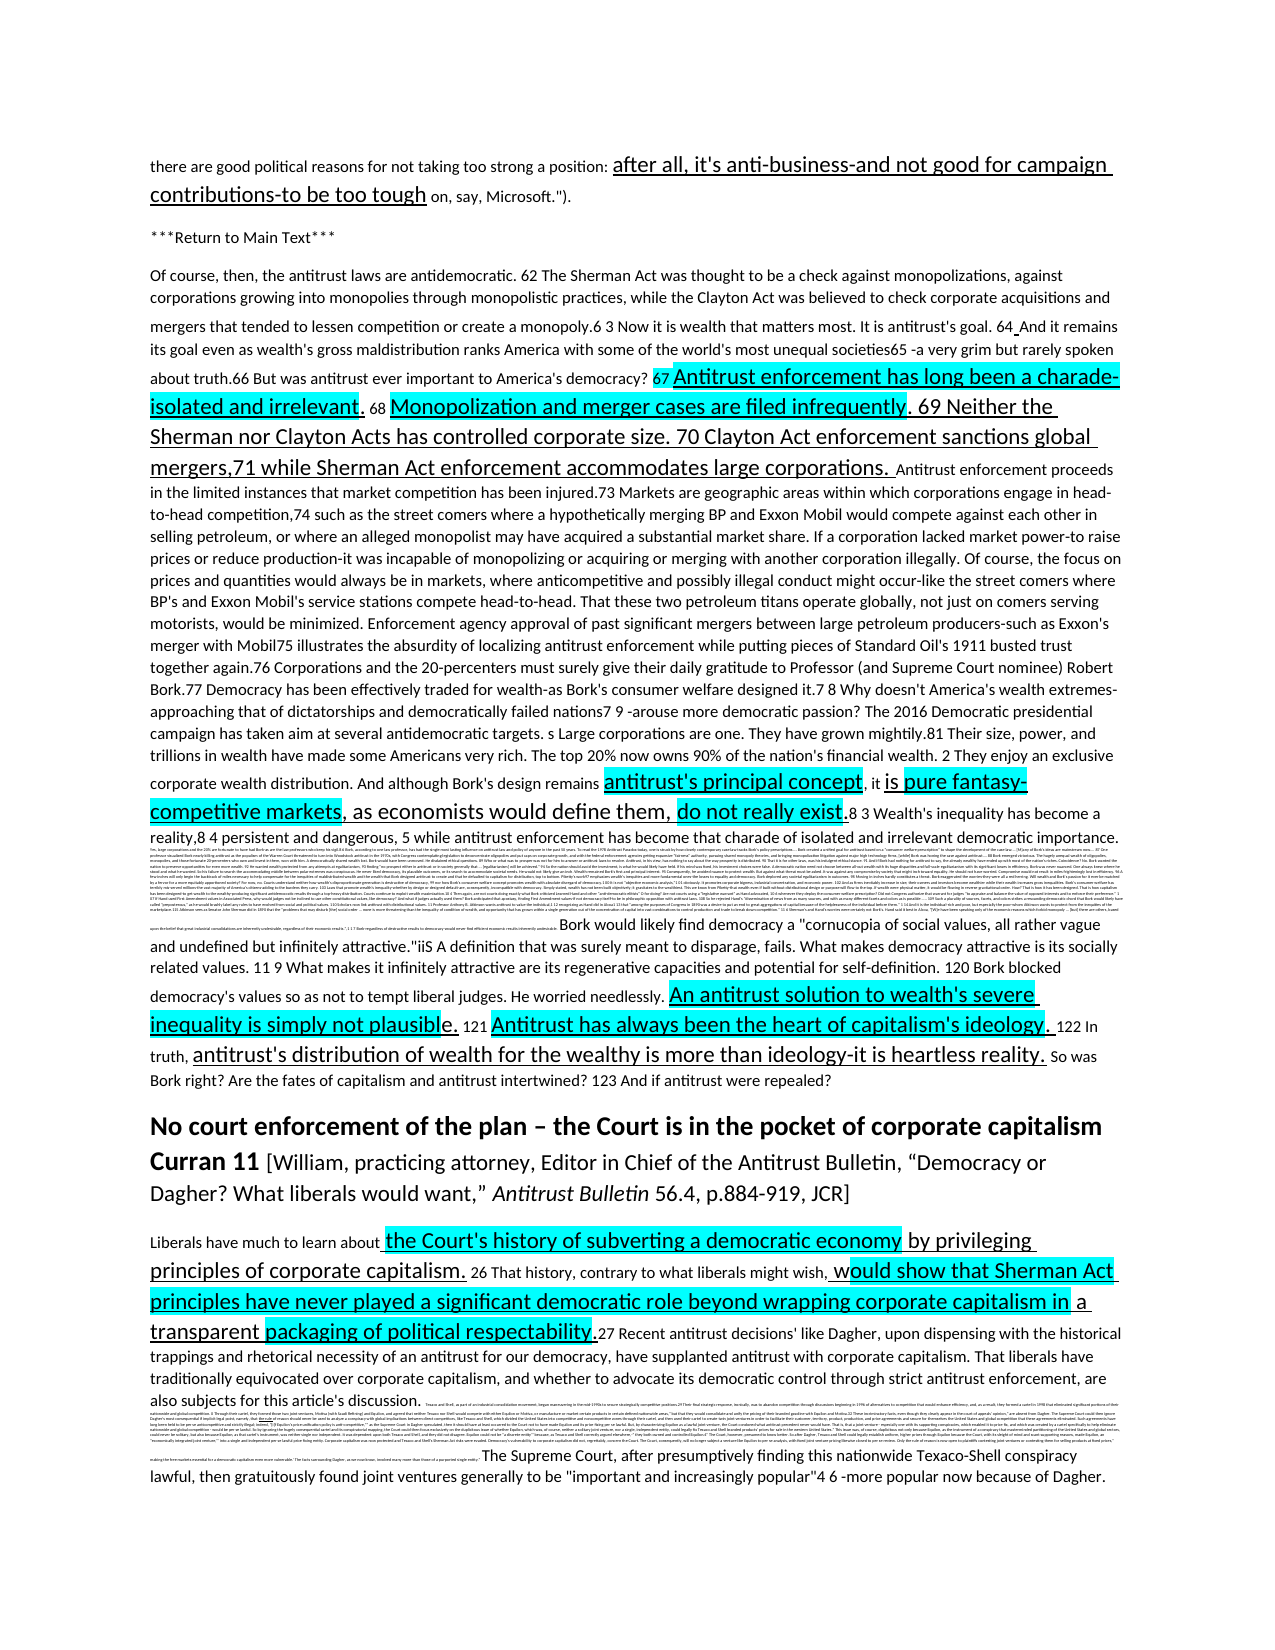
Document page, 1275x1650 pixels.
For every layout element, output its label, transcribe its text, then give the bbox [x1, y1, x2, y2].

text ***Return to Main Text*** [150, 227, 1125, 247]
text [150, 150, 1125, 208]
text Curran 11 [William, practicing attorney, Editor in Chief of the Antitrust Bulletin, “Democracy or Dagher? What liberals would want,” Antitrust Bulletin 56.4, p.884-919, JCR] [150, 1144, 1125, 1208]
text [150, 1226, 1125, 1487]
subtitle No court enforcement of the plan – the Court is in the pocket of corporate capitalism [150, 1109, 1125, 1142]
text Of course, then, the antitrust laws are antidemocratic. 62 The Sherman Act was thought to be a check against monopolizations, against corporations growing into monopolies through monopolistic practices, while the Clayton Act was believed to check corporate acquisitions and mergers that tended to lessen competition or create a monopoly.6 3 Now it is wealth that matters most. It is antitrust's goal. 64 And it remains its goal even as wealth's gross maldistribution ranks America with some of the world's most unequal societies65 -a very grim but rarely spoken about truth.66 But was antitrust ever important to America's democracy? 67 Antitrust enforcement has long been a charade-isolated and irrelevant. 68 Monopolization and merger cases are filed infrequently. 69 Neither the Sherman nor Clayton Acts has controlled corporate size. 70 Clayton Act enforcement sanctions global mergers,71 while Sherman Act enforcement accommodates large corporations. Antitrust enforcement proceeds in the limited instances that market competition has been injured.73 Markets are geographic areas within which corporations engage in head-to-head competition,74 such as the street comers where a hypothetically merging BP and Exxon Mobil would compete against each other in selling petroleum, or where an alleged monopolist may have acquired a substantial market share. If a corporation lacked market power-to raise prices or reduce production-it was incapable of monopolizing or acquiring or merging with another corporation illegally. Of course, the focus on prices and quantities would always be in markets, where anticompetitive and possibly illegal conduct might occur-like the street comers where BP's and Exxon Mobil's service stations compete head-to-head. That these two petroleum titans operate globally, not just on comers serving motorists, would be minimized. Enforcement agency approval of past significant mergers between large petroleum producers-such as Exxon's merger with Mobil75 illustrates the absurdity of localizing antitrust enforcement while putting pieces of Standard Oil's 1911 busted trust together again.76 Corporations and the 20-percenters must surely give their daily gratitude to Professor (and Supreme Court nominee) Robert Bork.77 Democracy has been effectively traded for wealth-as Bork's consumer welfare designed it.7 8 Why doesn't America's wealth extremes-approaching that of dictatorships and democratically failed nations7 9 -arouse more democratic passion? The 2016 Democratic presidential campaign has taken aim at several antidemocratic targets. s Large corporations are one. They have grown mightily.81 Their size, power, and trillions in wealth have made some Americans very rich. The top 20% now owns 90% of the nation's financial wealth. 2 They enjoy an exclusive corporate wealth distribution. And although Bork's design remains antitrust's principal concept, it is pure fantasy-competitive markets, as economists would define them, do not really exist.8 3 Wealth's inequality has become a reality,8 4 persistent and dangerous, 5 while antitrust enforcement has become that charade of isolated and irrelevant democratic importance. Yes, large corporations and the 20% are fortunate to have had Bork-as are the law professors who keep his vigil.8 6 Bork, according to one law professor, has had the single most lasting influence on antitrust law and policy of anyone in the past 50 years. To read the 1978 Antitrust Paradox today, one is struck by how closely contemporary case law tracks Bork's policy prescriptions.... Bork created a unified goal for antitrust based on a "consumer welfare prescription" to shape the development of the case law.... [M]any of Bork's ideas are mainstream now.... 87 One professor visualized Bork nearly killing antitrust as the populism of the Warren Court threatened to turn into Woodstock antitrust in the 1970s, with Congress contemplating legislation to deconcentrate oligopolies and put caps on corporate growth, and with the federal enforcement agencies getting expansive "fairness" authority, pursuing shared monopoly theories, and bringing monopolization litigation against major high technology firms, [while] Bork was honing the case against antitrust.... 88 Bork emerged victorious. The hugely unequal wealth of oligopolies, monopolies, and those fortunate 20-percenters who own and invest in them, won with him. A democratically shared wealth lost. Bork would have been unmoved. He disdained ethical questions. 89 Who or what was to prosper was not for him to answer or antitrust laws to resolve. Antitrust, in his view, has nothing to say about the way prosperity is distributed. 90 That it is for other laws, was his indulgent ethical stance. 91 And if Bork had nothing for antitrust to say, the already wealthy have ended up with most of the nation's riches. Coincidence? No. Bork wanted the nation to preserve opportunities for even more wealth. 92 He wanted wealth protected from any attempts at egalitarianism, 93 finding "no prospect either in antitrust or in society generally that ... [egalitarianism] will be achieved." 94 So the nation should avoid the investment, is what he would likely have held. If his mind was fixed, his investment choices were false. A democratic nation need not choose between all-out wealth with its huge disparities and full-scale egalitarianism with its significant losses in efficiency. Bork was never nuanced. One always knew where he stood and what he wanted. So his failure to search the accommodating middle between polar extremes was conspicuous. He never liked democracy, its plausible outcomes, or its search to accommodate societal needs. He would not likely give an inch. Wealth remained Bork's first and principal interest. 95 Consequently, he avoided nuance to protect wealth. But against what threat must be asked. It was against any compromise by society that might inch toward equality. He should not have worried. Compromise would not result in miles frighteningly lost in efficiency. 96 A few inches will only begin the backtrack of miles necessary to help compensate for the inequities of maldistributed wealth and the wealth that Bork designed antitrust to create and that he defaulted to capitalism for distribution, top to bottom. Piketty's work97 emphasizes wealth's inequities and more fundamental ones-the losses to equality and democracy. Bork deplored any societal egalitarianism in outcomes. 98 Moving in inches hardly constitutes a threat. Bork exaggerated the worries-they were all a red herring. Will wealth and Bork's passion for it ever be matched by a fervor for a more equitably apportioned society? For now, no. Courts understand neither how wealth's disproportionate generation is destructive of democracy, 99 nor how Bork's consumer welfare concept promotes wealth with absolute disregard of democracy.1 00 It is not "objective economic analysis,"1 01 obviously. It promotes corporate bigness, industrial concentration, and economic power. 102 And as firms inevitably increase in size, their owners and investors become wealthier while their wealth increases gross inequalities. Bork's consumer welfare has terribly mis-served millions-the vast majority of America's citizens-adding to the burdens they carry. 103 Laws that promote wealth's inequality-whether by design or designed default-are, consequently, incompatible with democracy. Simply stated, wealth has not been built objectively; it gravitates to the wealthiest. This we know from Piketty-that wealth even if built without distributional design or purpose will flow to the top. If wealth were physical matter, it would be flowing in reverse gravitational order. How? That is how it has been designed. That is how capitalism has been designed-to get wealth to the wealthy-producing significant antidemocratic results through a top-heavy distribution. Courts continue to exploit wealth maximization.10 4 Then again, are not courts doing exactly what Bork criticized Learned Hand and other "anti-democratic elitists" O for doing? Are not courts using a "legislative warrant" as Hand advocated, 10 6 whenever they deploy the consumer welfare prescription? Did not Congress authorize that warrant for judges "to appraise and balance the value of opposed interests and to enforce their preference." 1 07 If Hand used First Amendment values in Associated Press, why would judges not be inclined to use other constitutional values, like democracy? And what if judges actually used them? Bork anticipated that apostasy, finding First Amendment values-if not democracy itself-to be in philosophic opposition with antitrust laws. 108 So he rejected Hand's "dissemination of news from as many sources, and with as many different facets and colors as is possible ..... 109 Such a plurality of sources, facets, and colors strikes a resounding democratic chord that Bork would likely have called "preposterous," as he would brashly label any rules to have evolved from social and political values. 110 Scholars now link antitrust with distributional values. 11 Professor Anthony B. Atkinson wants antitrust to value the individual,1 12 recognizing as Hand did in Alcoa1 13 that "among the purposes of Congress in 1890 was a desire to put an end to great aggregations of capital because of the helplessness of the individual before them." 1 14 And it is the individual-rich and poor, but especially the poor-whom Atkinson wants to protect from the inequities of the marketplace.115 Atkinson sees as Senator John Sherman did in 1890 that the "problems that may disturb [the] social order ... none is more threatening than the inequality of condition of wealth, and opportunity that has grown within a single generation out of the concentration of capital into vast combinations to control production and trade to break down competition." 11 6 Sherman's and Hand's worries were certainly not Bork's. Hand said it best in Alcoa, "[W]e have been speaking only of the economic reasons which forbid monopoly ... [but] there are others, based upon the belief that great industrial consolidations are inherently undesirable, regardless of their economic results.",1 1 7 Bork-regardless of destructive results to democracy-would never find efficient economic results inherently undesirable. Bork would likely find democracy a "cornucopia of social values, all rather vague and undefined but infinitely attractive."iiS A definition that was surely meant to disparage, fails. What makes democracy attractive is its socially related values. 11 9 What makes it infinitely attractive are its regenerative capacities and potential for self-definition. 120 Bork blocked democracy's values so as not to tempt liberal judges. He worried needlessly. An antitrust solution to wealth's severe inequality is simply not plausible. 121 Antitrust has always been the heart of capitalism's ideology. 122 In truth, antitrust's distribution of wealth for the wealthy is more than ideology-it is heartless reality. So was Bork right? Are the fates of capitalism and antitrust intertwined? 123 And if antitrust were repealed? [150, 266, 1125, 1091]
